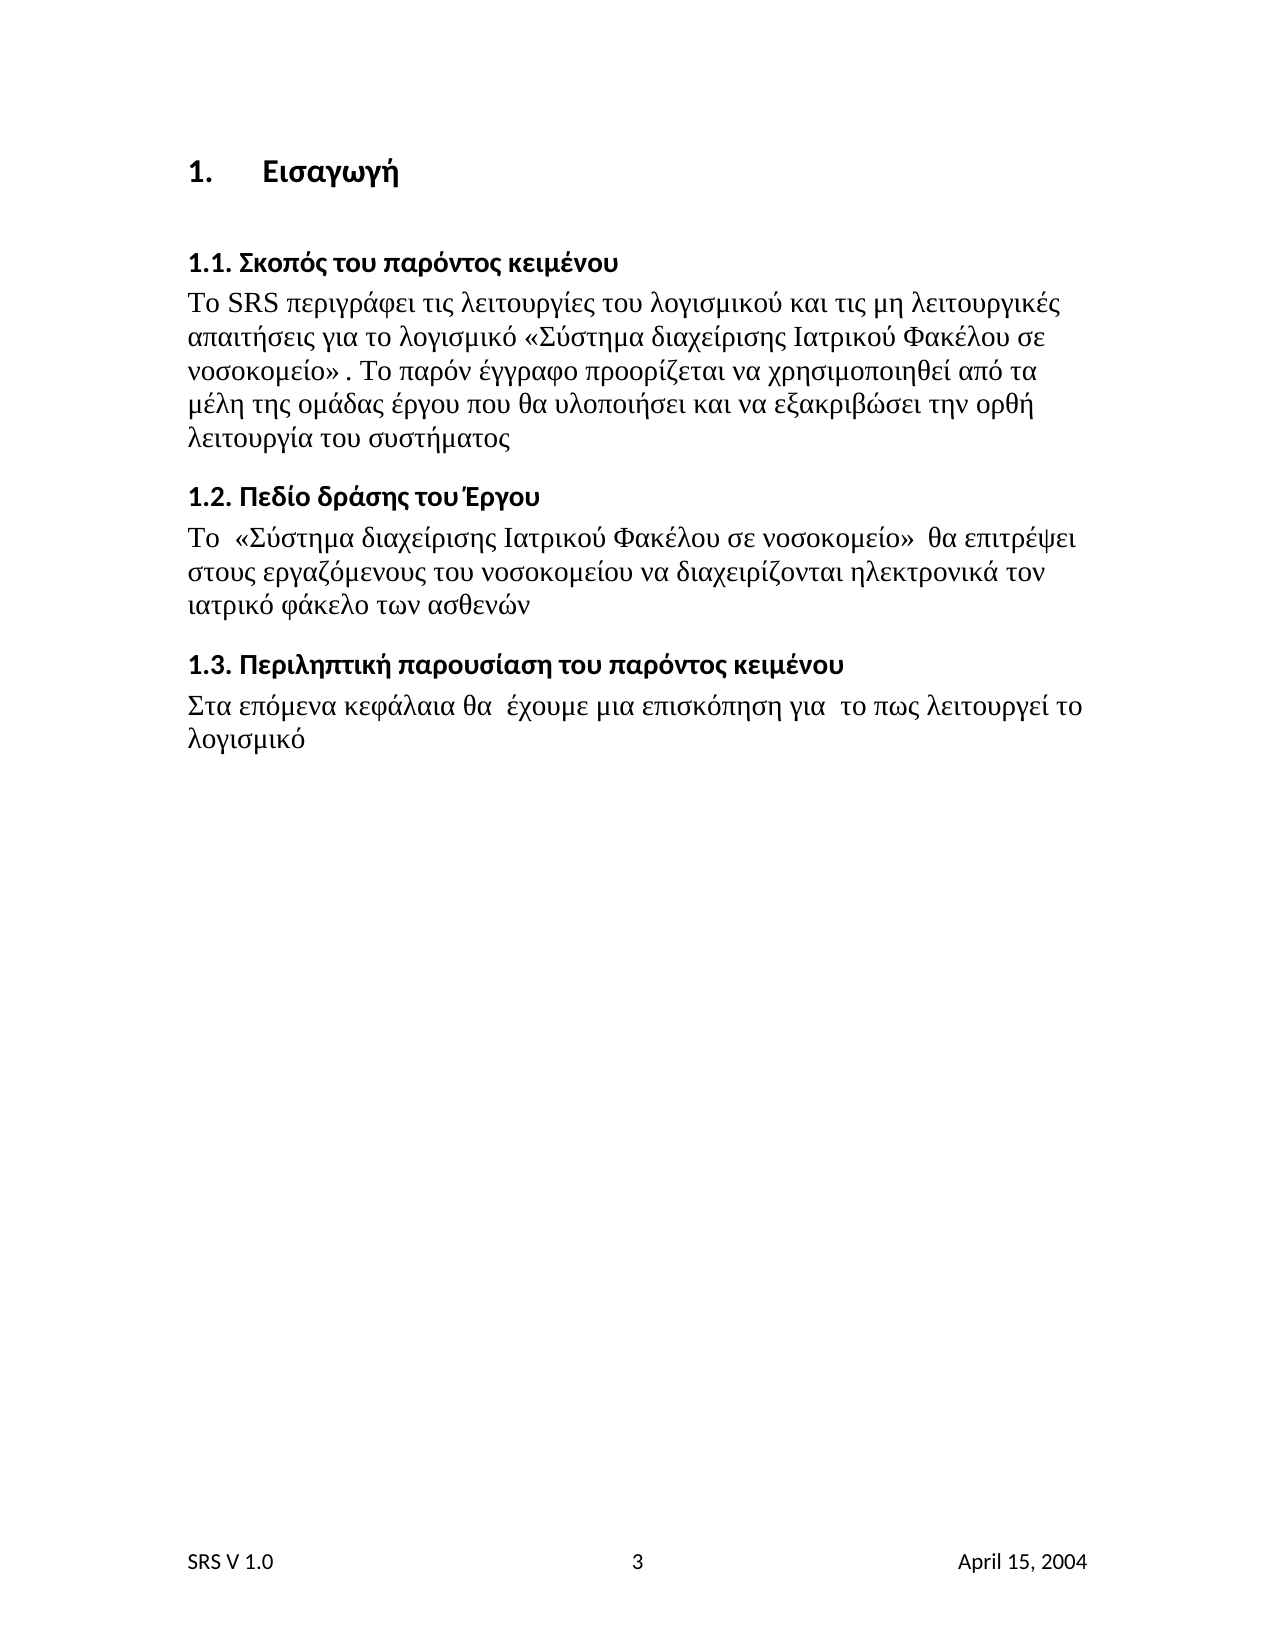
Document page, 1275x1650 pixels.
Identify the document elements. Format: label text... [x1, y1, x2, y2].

text Το «Σύστημα διαχείρισης Ιατρικού Φακέλου σε νοσοκομείο» θα επιτρέψει στους εργαζόμενους του νοσοκομείου να διαχειρίζονται ηλεκτρονικά τον ιατρικό φάκελο των ασθενών [187, 520, 1087, 621]
text Το SRS περιγράφει τις λειτουργίες του λογισμικού και τις μη λειτουργικές απαιτήσεις για το λογισμικό «Σύστημα διαχείρισης Ιατρικού Φακέλου σε νοσοκομείο» . Το παρόν έγγραφο προορίζεται να χρησιμοποιηθεί από τα μέλη της ομάδας έργου που θα υλοποιήσει και να εξακριβώσει την ορθή λειτουργία του συστήματος [187, 286, 1087, 453]
subtitle 1.1. Σκοπός του παρόντος κειμένου [187, 244, 1087, 279]
text Στα επόμενα κεφάλαια θα έχουμε μια επισκόπηση για το πως λειτουργεί το λογισμικό [187, 688, 1087, 755]
subtitle 1.3. Περιληπτική παρουσίαση του παρόντος κειμένου [187, 646, 1087, 681]
subtitle 1. Εισαγωγή [187, 150, 1087, 191]
subtitle 1.2. Πεδίο δράσης του Έργου [187, 478, 1087, 514]
